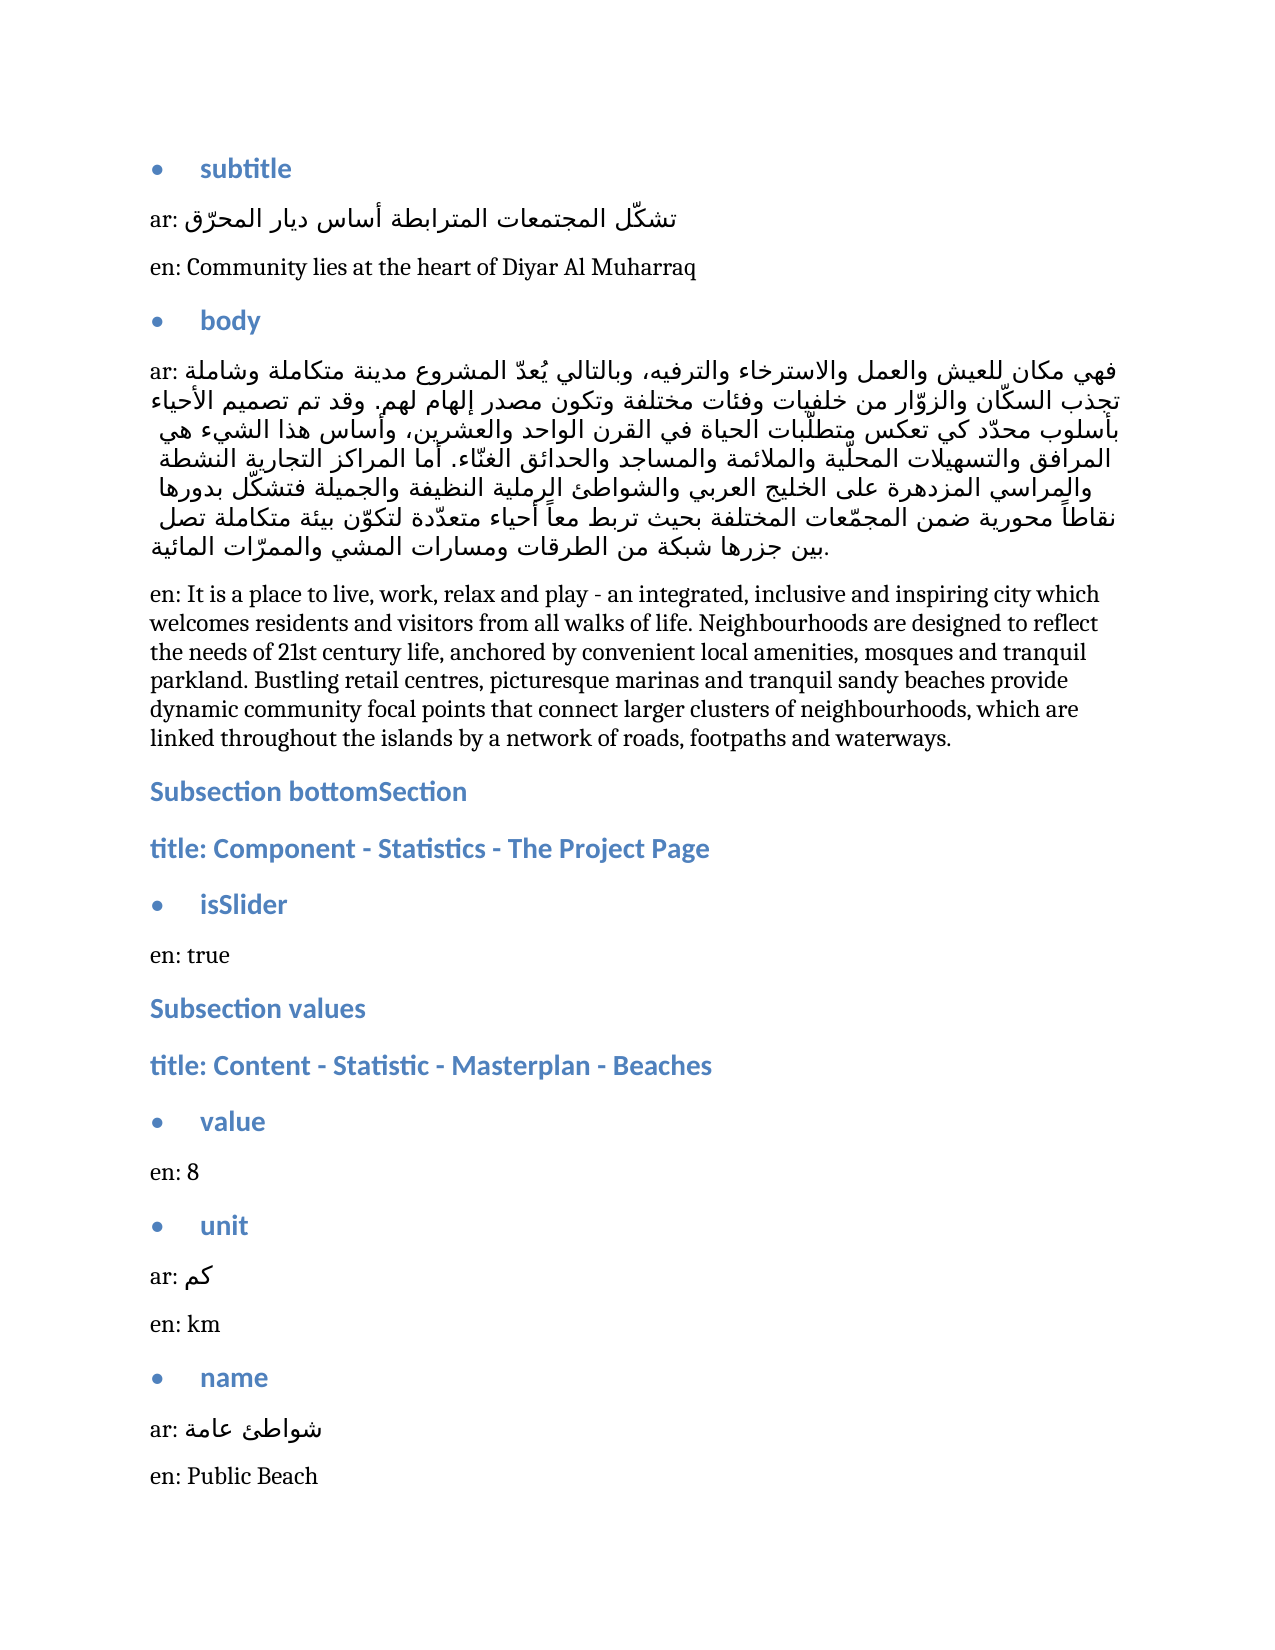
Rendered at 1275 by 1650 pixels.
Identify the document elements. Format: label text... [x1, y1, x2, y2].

text ar: شواطئ عامة [150, 1414, 1125, 1443]
text en: Community lies at the heart of Diyar Al Muharraq [150, 253, 1125, 281]
text ar: تشكّل المجتمعات المترابطة أساس ديار المحرّق [150, 204, 1125, 234]
text en: km [150, 1310, 1125, 1338]
subtitle title: Component - Statistics - The Project Page [150, 830, 1125, 866]
subtitle Subsection values [150, 990, 1125, 1026]
subtitle isSlider [150, 886, 1125, 922]
text en: true [150, 941, 1125, 969]
text ar: فهي مكان للعيش والعمل والاسترخاء والترفيه، وبالتالي يُعدّ المشروع مدينة متكاملة وشاملة تجذب السكّان والزوّار من خلفيات وفئات مختلفة وتكون مصدر إلهام لهم. وقد تم تصميم الأحياء بأسلوب محدّد كي تعكس متطلّبات الحياة في القرن الواحد والعشرين، وأساس هذا الشيء هي المرافق والتسهيلات المحلّية والملائمة والمساجد والحدائق الغنّاء. أما المراكز التجارية النشطة والمراسي المزدهرة على الخليج العربي والشواطئ الرملية النظيفة والجميلة فتشكّل بدورها نقاطاً محورية ضمن المجمّعات المختلفة بحيث تربط معاً أحياء متعدّدة لتكوّن بيئة متكاملة تصل بين جزرها شبكة من الطرقات ومسارات المشي والممرّات المائية. [150, 357, 1125, 561]
text en: It is a place to live, work, relax and play - an integrated, inclusive and inspiring city which welcomes residents and visitors from all walks of life. Neighbourhoods are designed to reflect the needs of 21st century life, anchored by convenient local amenities, mosques and tranquil parkland. Bustling retail centres, picturesque marinas and tranquil sandy beaches provide dynamic community focal points that connect larger clusters of neighbourhoods, which are linked throughout the islands by a network of roads, footpaths and waterways. [150, 580, 1125, 753]
text en: 8 [150, 1158, 1125, 1186]
subtitle unit [150, 1207, 1125, 1243]
text en: Public Beach [150, 1462, 1125, 1491]
subtitle name [150, 1359, 1125, 1395]
subtitle body [150, 302, 1125, 338]
subtitle Subsection bottomSection [150, 773, 1125, 809]
subtitle title: Content - Statistic - Masterplan - Beaches [150, 1047, 1125, 1082]
subtitle value [150, 1103, 1125, 1139]
text ar: كم [150, 1262, 1125, 1291]
subtitle subtitle [150, 150, 1125, 186]
